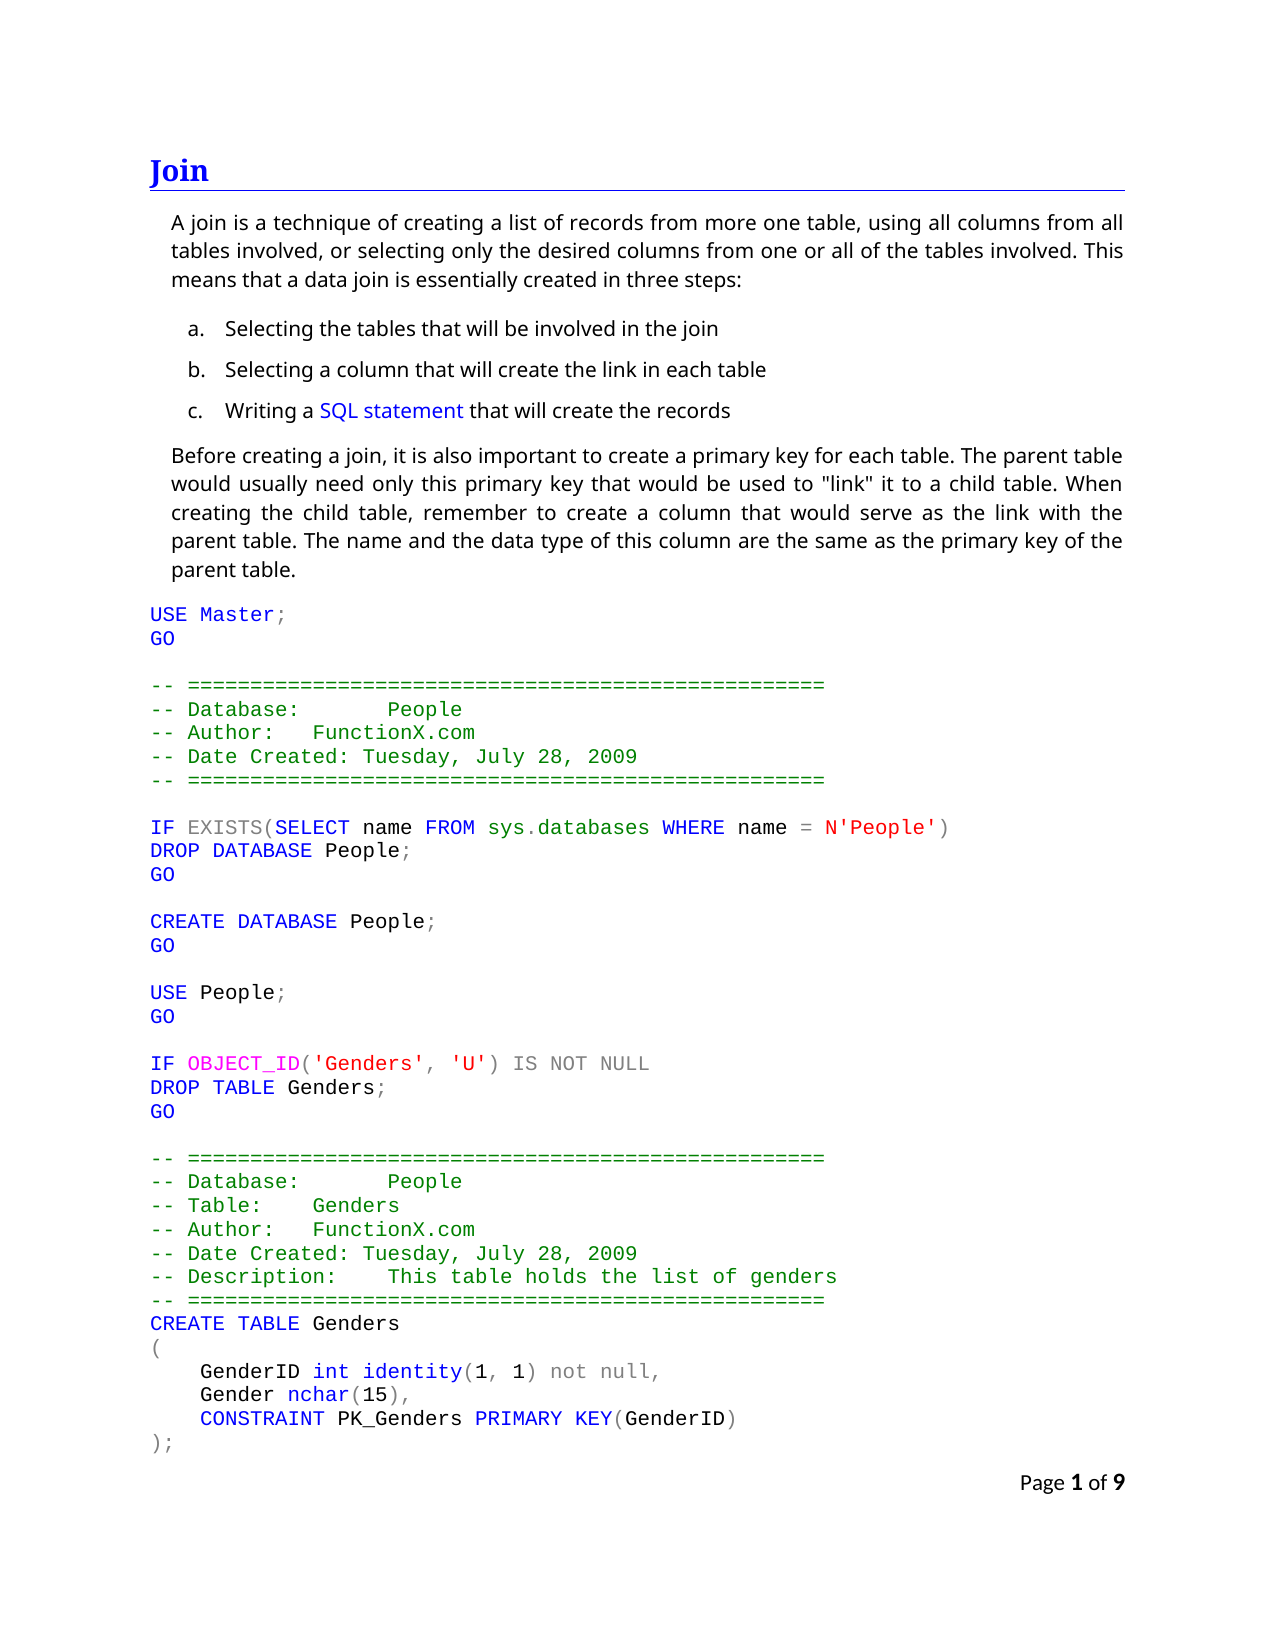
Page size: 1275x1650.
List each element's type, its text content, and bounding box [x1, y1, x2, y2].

table_header Join [150, 150, 1125, 190]
text -- Database: People [150, 1172, 1125, 1195]
text A join is a technique of creating a list of records from more one table, using all columns from all tables involved, or selecting only the desired columns from one or all of the tables involved. This means that a data join is essentially created in three steps: [171, 208, 1125, 293]
list Selecting the tables that will be involved in the join [187, 314, 1125, 342]
text USE Master; [150, 604, 1125, 628]
text CONSTRAINT PK_Genders PRIMARY KEY(GenderID) [150, 1408, 1125, 1432]
text GO [150, 628, 1125, 651]
text Before creating a join, it is also important to create a primary key for each table. The parent table would usually need only this primary key that would be used to "link" it to a child table. When creating the child table, remember to create a column that would serve as the link with the parent table. The name and the data type of this column are the same as the primary key of the parent table. [171, 441, 1125, 583]
text ( [150, 1337, 1125, 1361]
text USE People; [150, 982, 1125, 1006]
list Writing a SQL statement that will create the records [187, 396, 1125, 424]
text GO [150, 864, 1125, 888]
text DROP TABLE Genders; [150, 1077, 1125, 1101]
text GenderID int identity(1, 1) not null, [150, 1361, 1125, 1384]
text -- =================================================== [150, 1148, 1125, 1172]
text GO [150, 935, 1125, 959]
text IF EXISTS(SELECT name FROM sys.databases WHERE name = N'People') [150, 817, 1125, 841]
text -- Date Created: Tuesday, July 28, 2009 [150, 746, 1125, 769]
text -- Author: FunctionX.com [150, 722, 1125, 746]
text GO [150, 1006, 1125, 1030]
text Gender nchar(15), [150, 1384, 1125, 1408]
text -- =================================================== [150, 769, 1125, 793]
text -- Database: People [150, 699, 1125, 722]
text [150, 1290, 1125, 1313]
list Selecting a column that will create the link in each table [187, 355, 1125, 383]
text CREATE TABLE Genders [150, 1313, 1125, 1337]
text CREATE DATABASE People; [150, 911, 1125, 935]
text -- =================================================== [150, 675, 1125, 699]
text ); [150, 1432, 1125, 1455]
text -- Description: This table holds the list of genders [150, 1266, 1125, 1290]
text -- Table: Genders [150, 1195, 1125, 1219]
text IF OBJECT_ID('Genders', 'U') IS NOT NULL [150, 1053, 1125, 1077]
text -- Author: FunctionX.com [150, 1219, 1125, 1242]
text -- Date Created: Tuesday, July 28, 2009 [150, 1242, 1125, 1266]
text DROP DATABASE People; [150, 841, 1125, 864]
text GO [150, 1101, 1125, 1124]
